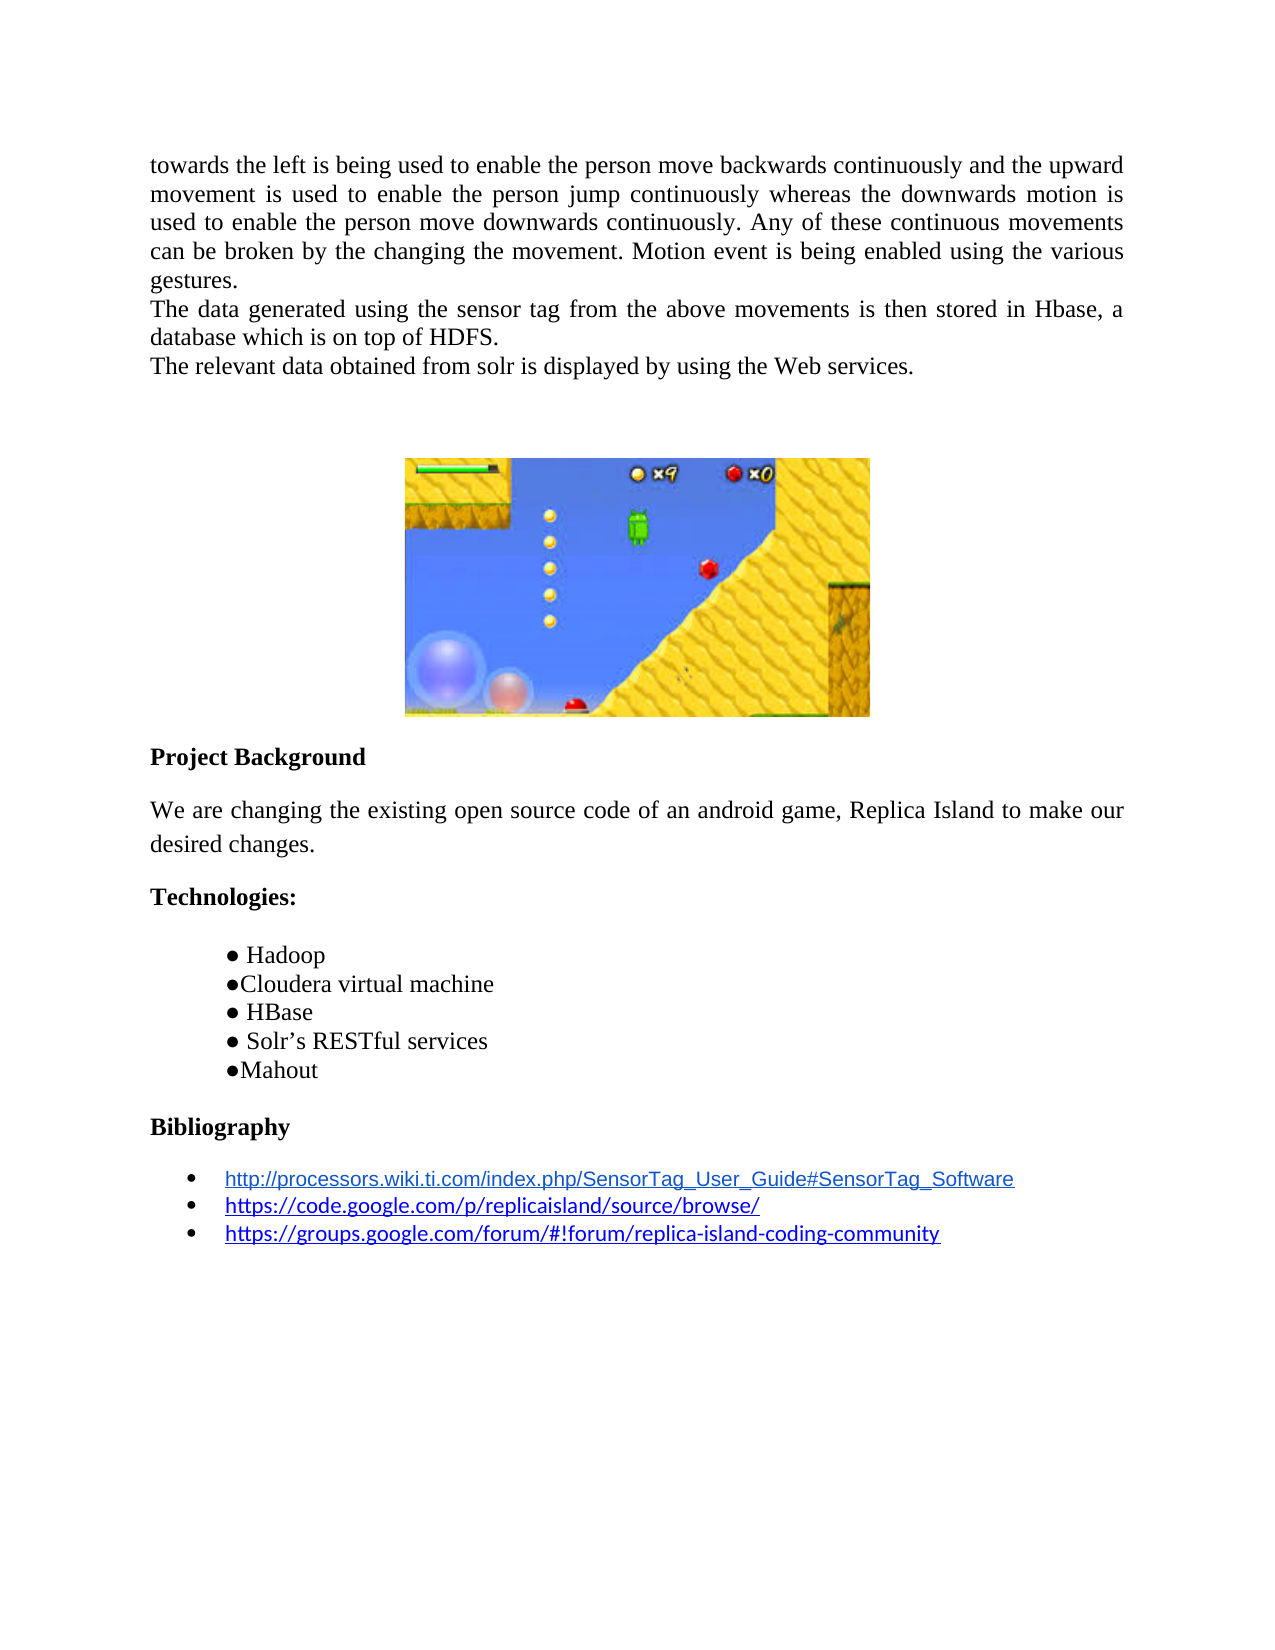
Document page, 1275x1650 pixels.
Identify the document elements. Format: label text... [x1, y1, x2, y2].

text ● Solr’s RESTful services [225, 1026, 1125, 1055]
text The relevant data obtained from solr is displayed by using the Web services. [150, 351, 1125, 380]
text The data generated using the sensor tag from the above movements is then stored in Hbase, a database which is on top of HDFS. [150, 294, 1125, 351]
text Project Background [150, 742, 1125, 771]
text Technologies: [150, 882, 1125, 911]
text ● HBase [225, 997, 1125, 1026]
picture [404, 458, 871, 717]
text ●Mahout [225, 1055, 1125, 1084]
list http://processors.wiki.ti.com/index.php/SensorTag_User_Guide#SensorTag_Software [187, 1166, 1125, 1191]
list https://groups.google.com/forum/#!forum/replica-island-coding-community [187, 1219, 1125, 1247]
text ● Hadoop [225, 940, 1125, 969]
text We are changing the existing open source code of an android game, Replica Island to make our desired changes. [150, 796, 1125, 857]
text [150, 150, 1125, 294]
text ●Cloudera virtual machine [225, 969, 1125, 997]
list https://code.google.com/p/replicaisland/source/browse/ [187, 1191, 1125, 1219]
text Bibliography [150, 1112, 1125, 1141]
